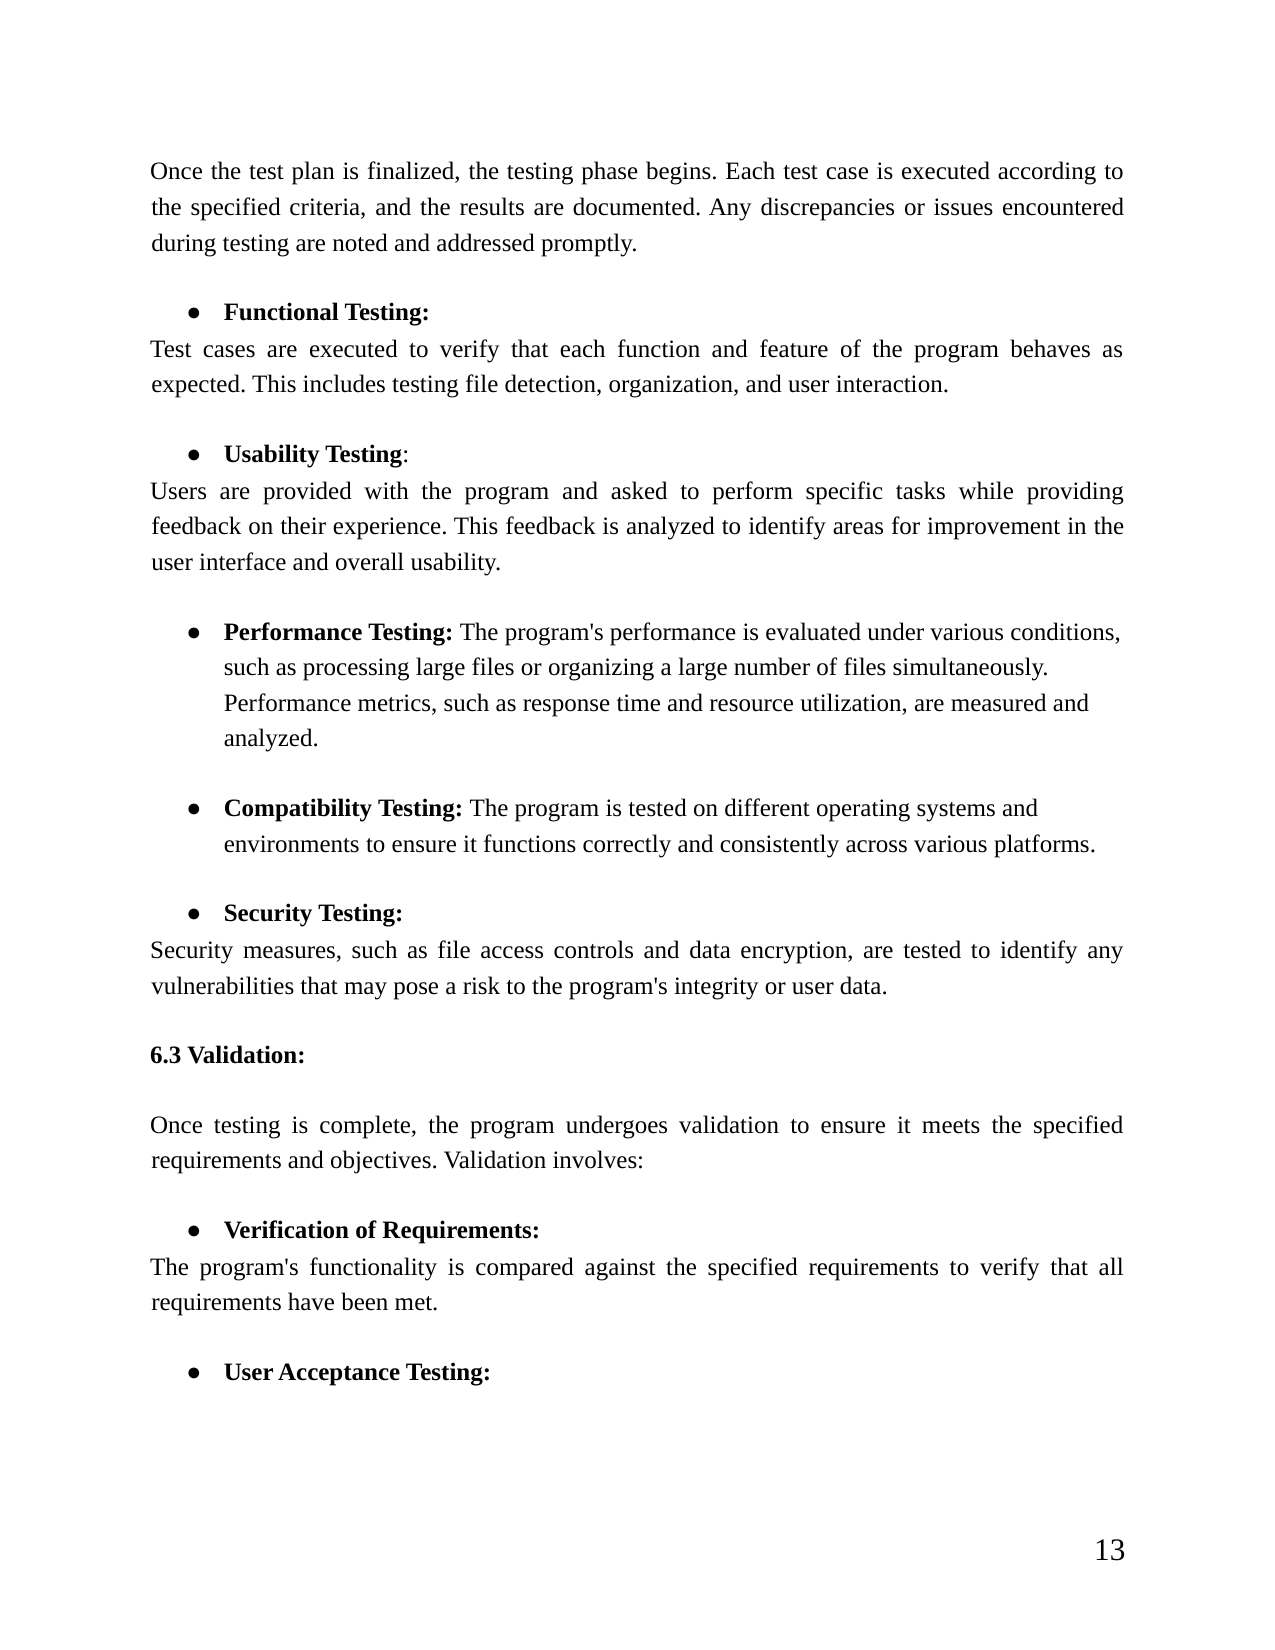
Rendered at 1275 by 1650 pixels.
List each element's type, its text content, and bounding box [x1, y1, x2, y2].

text Users are provided with the program and asked to perform specific tasks while providing feedback on their experience. This feedback is analyzed to identify areas for improvement in the user interface and overall usability. [150, 476, 1125, 576]
text Security measures, such as file access controls and data encryption, are tested to identify any vulnerabilities that may pose a risk to the program's integrity or user data. [150, 935, 1125, 999]
text Test cases are executed to verify that each function and feature of the program behaves as expected. This includes testing file detection, organization, and user interaction. [150, 334, 1125, 398]
text 6.3 Validation: [150, 1040, 1125, 1069]
text Once the test plan is finalized, the testing phase begins. Each test case is executed according to the specified criteria, and the results are documented. Any discrepancies or issues encountered during testing are noted and addressed promptly. [150, 156, 1125, 256]
list Compatibility Testing: The program is tested on different operating systems and environments to ensure it functions correctly and consistently across various platforms. [186, 793, 1125, 858]
list Usability Testing: [186, 439, 1125, 468]
text Once testing is complete, the program undergoes validation to ensure it meets the specified requirements and objectives. Validation involves: [150, 1110, 1125, 1174]
text The program's functionality is compared against the specified requirements to verify that all requirements have been met. [150, 1252, 1125, 1316]
list Performance Testing: The program's performance is evaluated under various conditions, such as processing large files or organizing a large number of files simultaneously. Performance metrics, such as response time and resource utilization, are measured and analyzed. [186, 617, 1125, 752]
list User Acceptance Testing: [186, 1357, 1125, 1386]
list Functional Testing: [186, 297, 1125, 326]
list Verification of Requirements: [186, 1215, 1125, 1244]
list Security Testing: [186, 898, 1125, 927]
